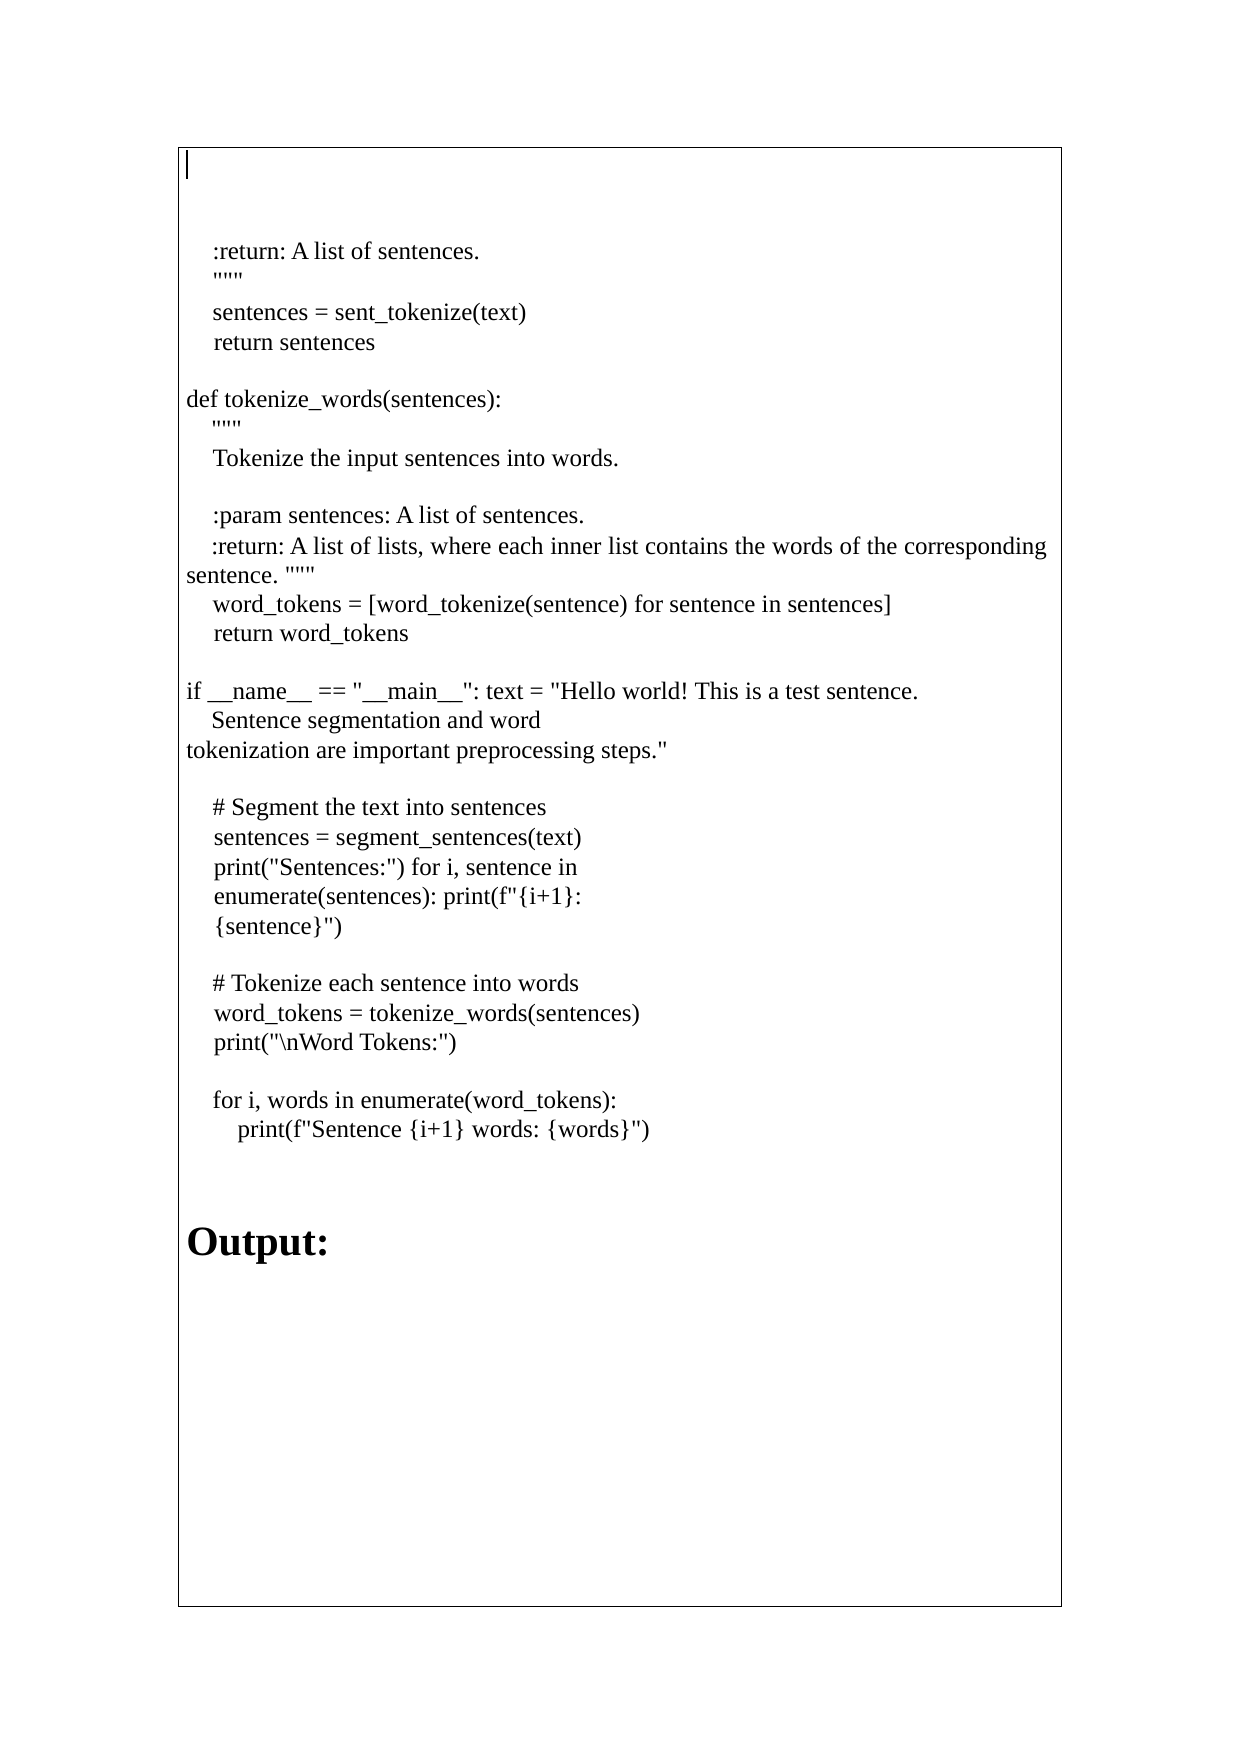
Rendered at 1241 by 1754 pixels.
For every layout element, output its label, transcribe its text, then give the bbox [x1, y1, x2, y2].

text :return: A list of sentences. [212, 236, 744, 264]
text Output: [186, 1217, 1064, 1264]
text :return: A list of lists, where each inner list contains the words of the corresponding sentence. """ [186, 531, 1048, 589]
text word_tokens = [word_tokenize(sentence) for sentence in sentences] return word_tokens [212, 589, 951, 647]
text """ [212, 266, 744, 295]
text # Tokenize each sentence into words word_tokens = tokenize_words(sentences) print("\nWord Tokens:") [212, 968, 710, 1056]
text if __name__ == "__main__": text = "Hello world! This is a test sentence. Sentence segmentation and word [186, 676, 982, 734]
text # Segment the text into sentences sentences = segment_sentences(text) print("Sentences:") for i, sentence in enumerate(sentences): print(f"{i+1}: {sentence}") [212, 792, 609, 939]
text tokenization are important preprocessing steps." [186, 735, 744, 764]
text for i, words in enumerate(word_tokens): print(f"Sentence {i+1} words: {words}") [212, 1085, 744, 1143]
text Tokenize the input sentences into words. [212, 443, 744, 472]
text def tokenize_words(sentences): """ [186, 384, 533, 442]
text :param sentences: A list of sentences. [212, 501, 744, 529]
text sentences = sent_tokenize(text) return sentences [212, 297, 586, 355]
